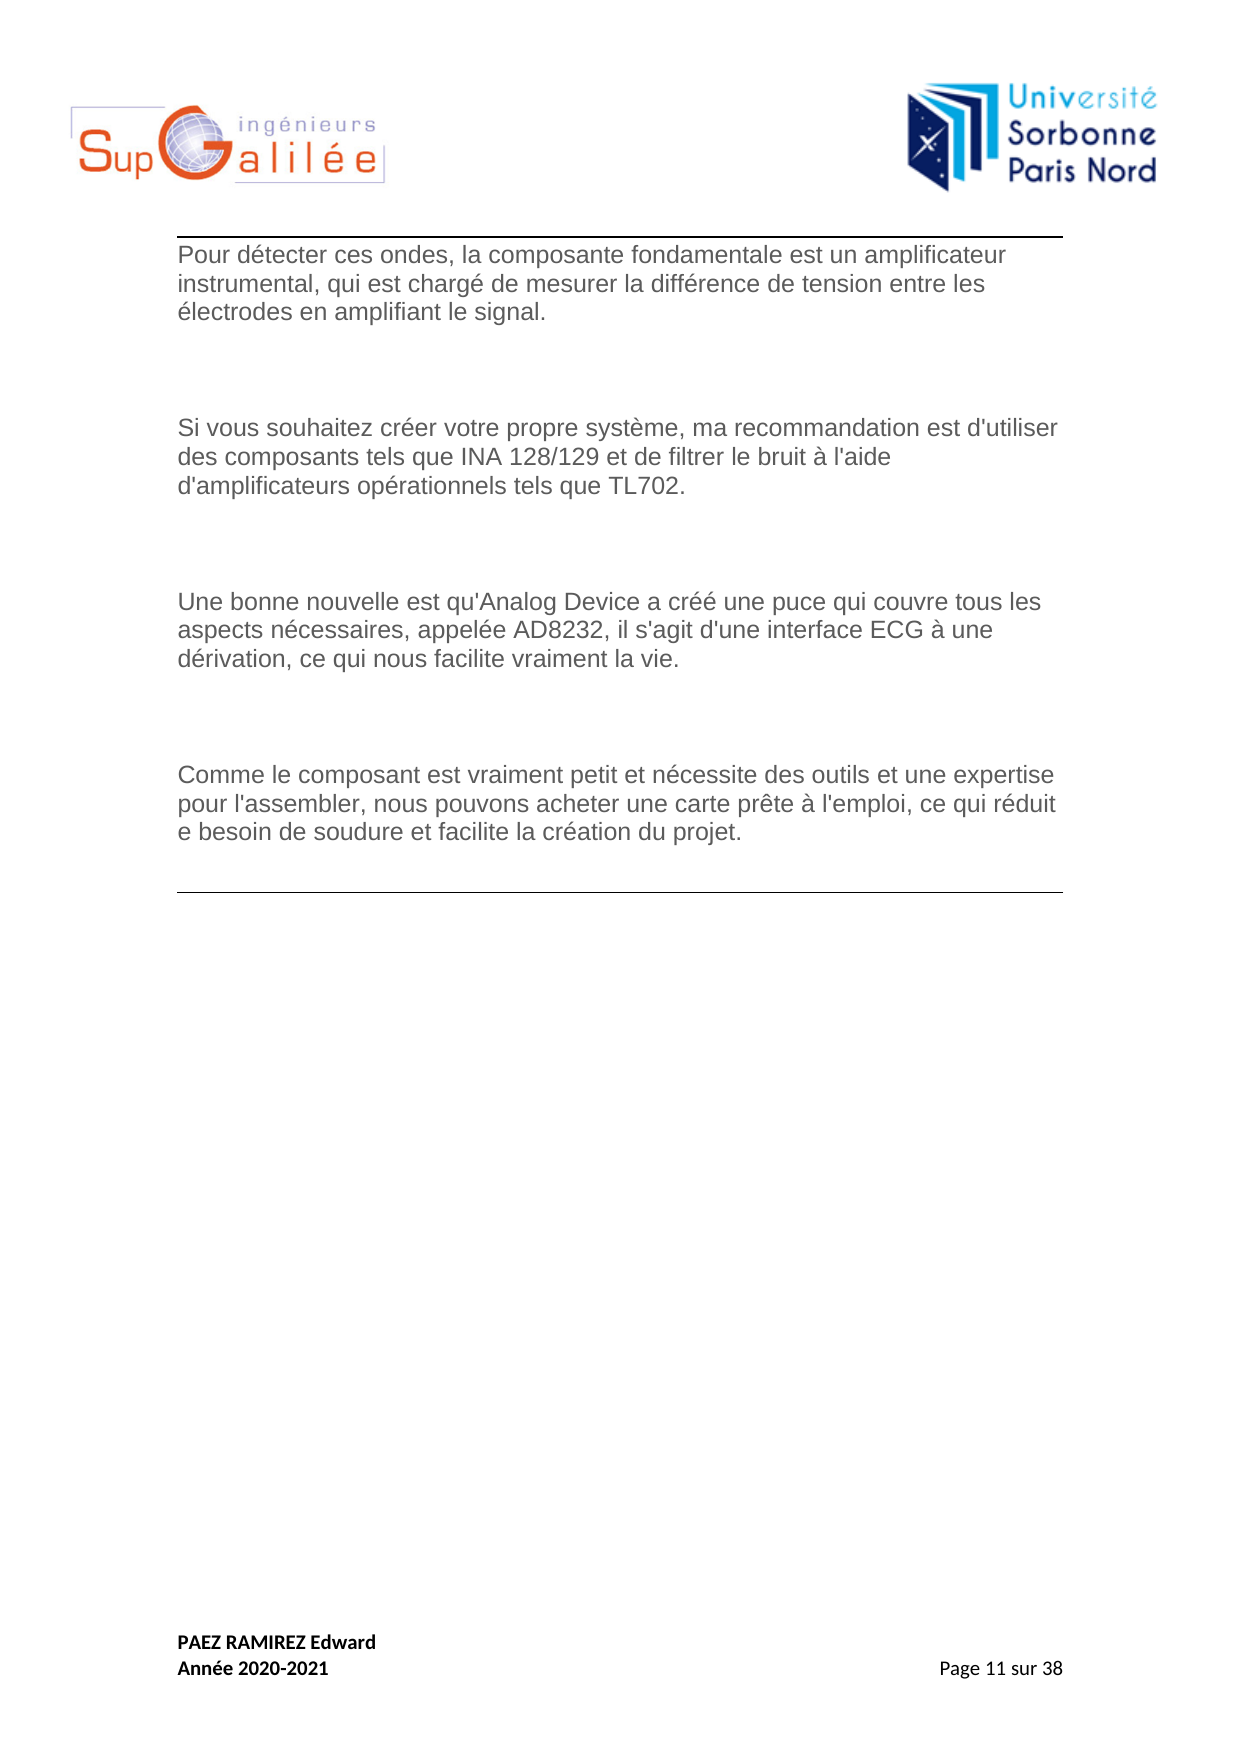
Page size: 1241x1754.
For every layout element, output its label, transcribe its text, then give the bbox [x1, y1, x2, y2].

text Si vous souhaitez créer votre propre système, ma recommandation est d'utiliser des composants tels que INA 128/129 et de filtrer le bruit à l'aide d'amplificateurs opérationnels tels que TL702. [177, 409, 1063, 499]
text Comme le composant est vraiment petit et nécessite des outils et une expertise pour l'assembler, nous pouvons acheter une carte prête à l'emploi, ce qui réduit e besoin de soudure et facilite la création du projet. [177, 756, 1063, 892]
text Pour détecter ces ondes, la composante fondamentale est un amplificateur instrumental, qui est chargé de mesurer la différence de tension entre les électrodes en amplifiant le signal. [177, 238, 1063, 326]
picture [897, 75, 1167, 202]
picture [62, 97, 394, 193]
text Une bonne nouvelle est qu'Analog Device a créé une puce qui couvre tous les aspects nécessaires, appelée AD8232, il s'agit d'une interface ECG à une dérivation, ce qui nous facilite vraiment la vie. [177, 583, 1063, 673]
